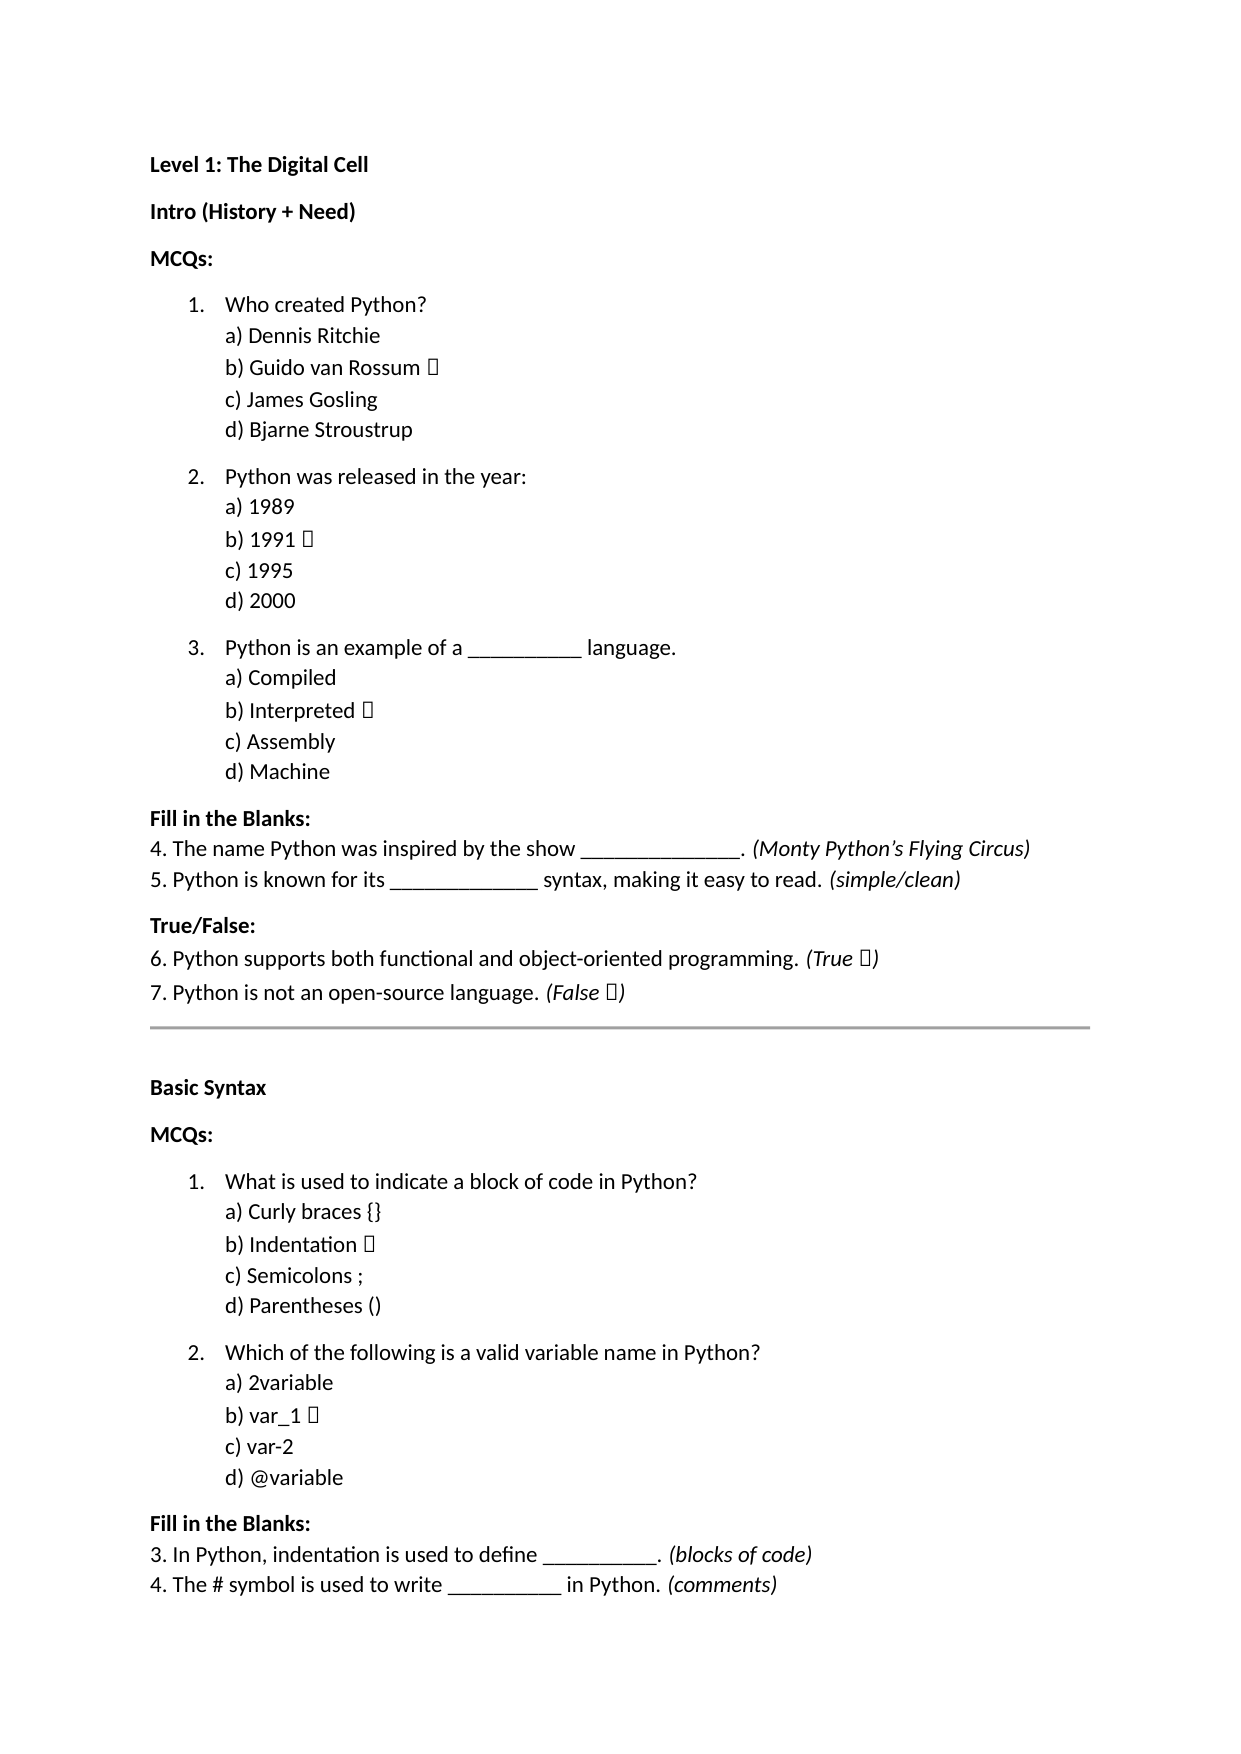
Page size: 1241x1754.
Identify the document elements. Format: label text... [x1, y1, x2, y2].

text Fill in the Blanks: 4. The name Python was inspired by the show ______________. (Monty Python’s Flying Circus) 5. Python is known for its _____________ syntax, making it easy to read. (simple/clean) [150, 804, 1090, 893]
list Which of the following is a valid variable name in Python? a) 2variable b) var_1 ✅ c) var-2 d) @variable [187, 1338, 1090, 1491]
text Fill in the Blanks: 3. In Python, indentation is used to define __________. (blocks of code) 4. The # symbol is used to write __________ in Python. (comments) [150, 1509, 1090, 1598]
list What is used to indicate a block of code in Python? a) Curly braces {} b) Indentation ✅ c) Semicolons ; d) Parentheses () [187, 1167, 1090, 1319]
text Basic Syntax [150, 1073, 1090, 1101]
list Who created Python? a) Dennis Ritchie b) Guido van Rossum ✅ c) James Gosling d) Bjarne Stroustrup [187, 291, 1090, 443]
list Python is an example of a __________ language. a) Compiled b) Interpreted ✅ c) Assembly d) Machine [187, 633, 1090, 786]
text MCQs: [150, 244, 1090, 272]
text MCQs: [150, 1120, 1090, 1148]
text True/False: 6. Python supports both functional and object-oriented programming. (True ✅) 7. Python is not an open-source language. (False ❌) [150, 912, 1090, 1007]
text Level 1: The Digital Cell [150, 150, 1090, 178]
text Intro (History + Need) [150, 197, 1090, 225]
list Python was released in the year: a) 1989 b) 1991 ✅ c) 1995 d) 2000 [187, 462, 1090, 614]
